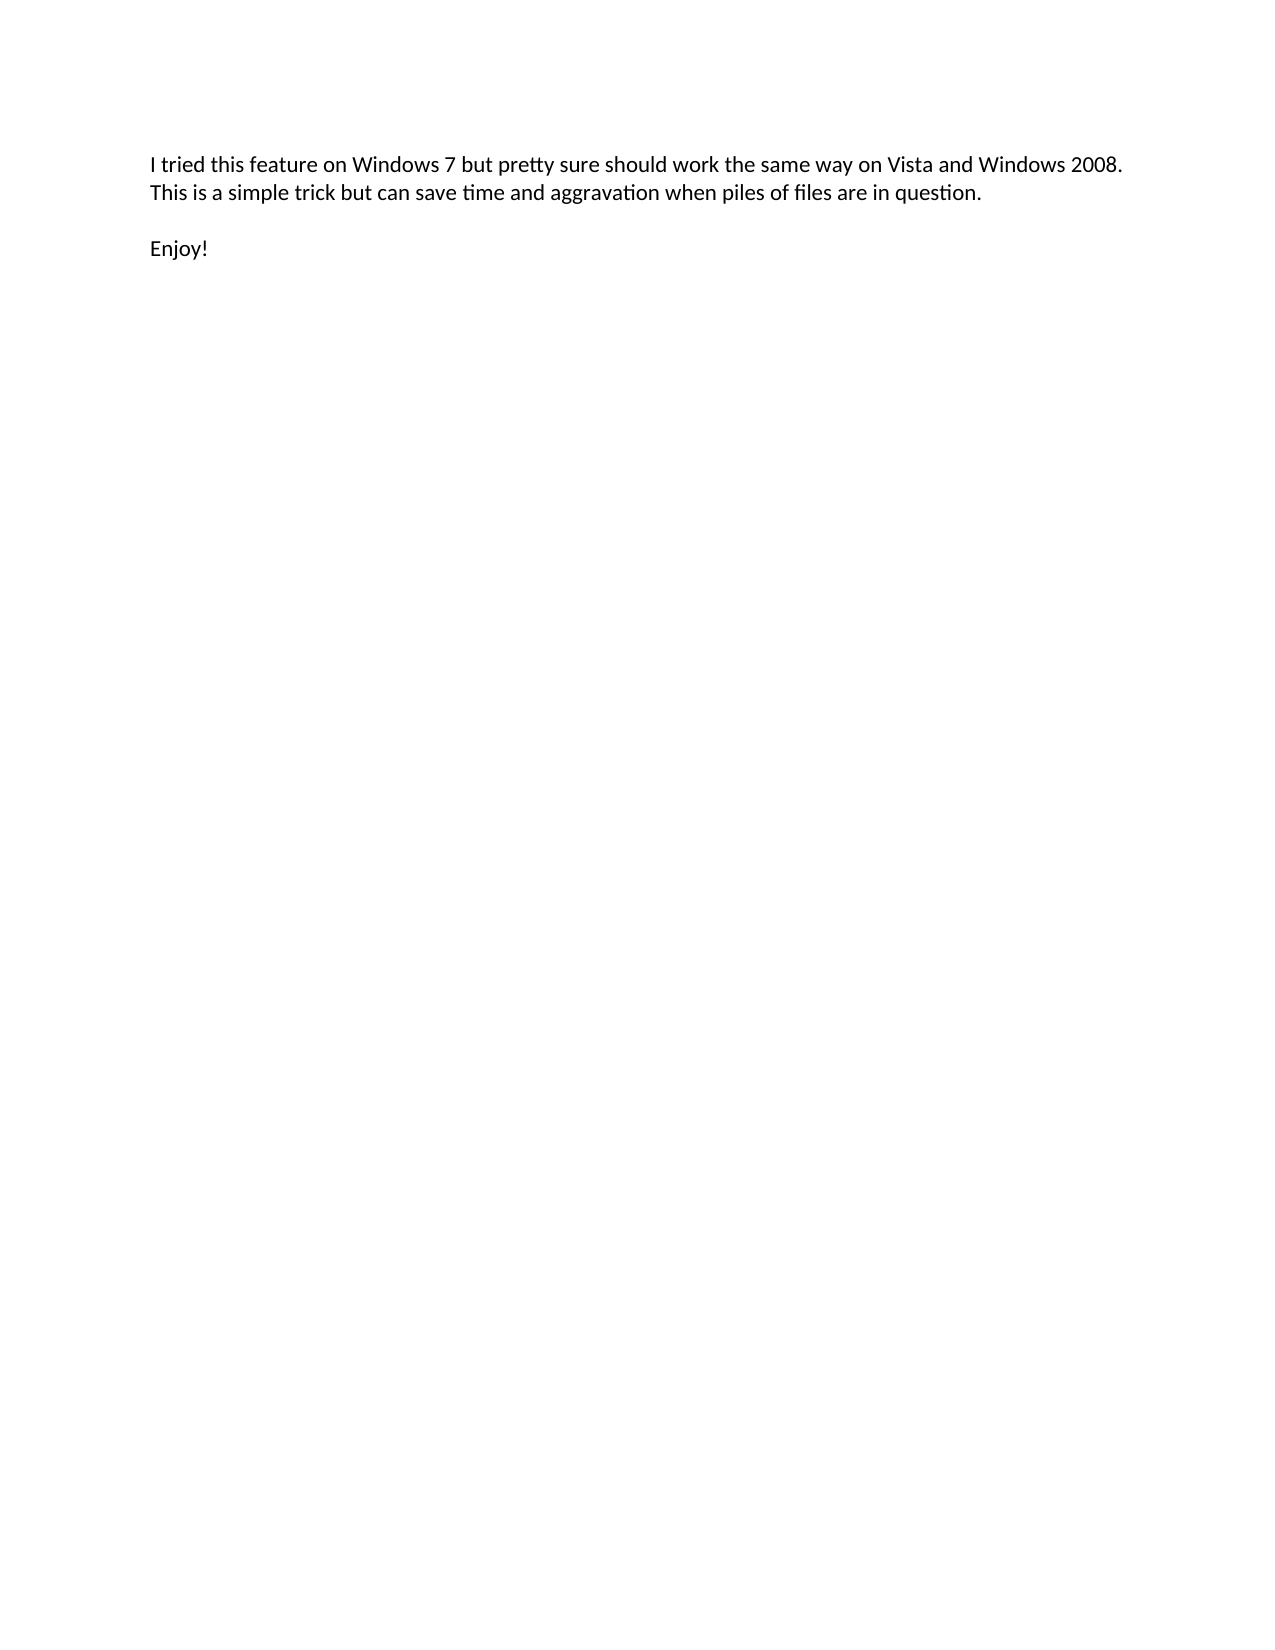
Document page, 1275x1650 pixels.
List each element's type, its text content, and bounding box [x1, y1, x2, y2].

text I tried this feature on Windows 7 but pretty sure should work the same way on Vista and Windows 2008. This is a simple trick but can save time and aggravation when piles of files are in question. [150, 150, 1125, 206]
text Enjoy! [150, 234, 1125, 262]
